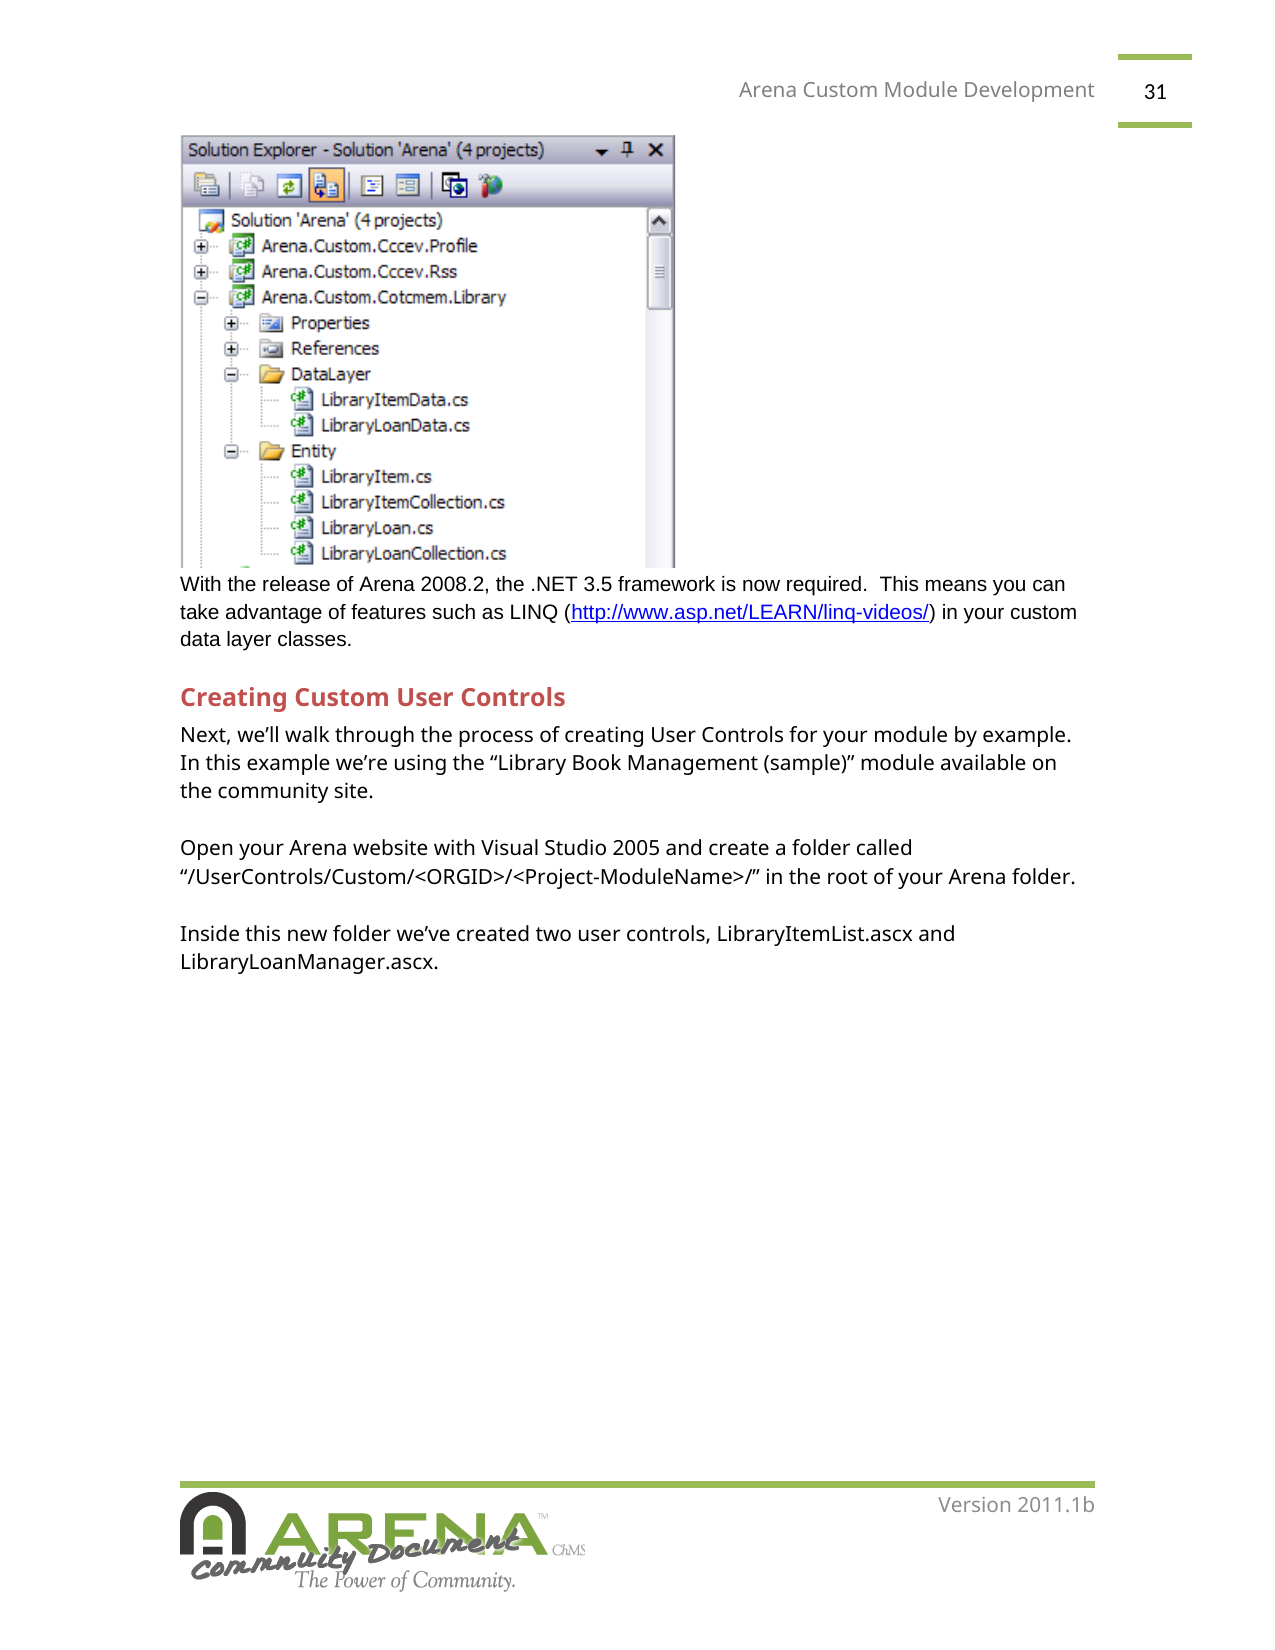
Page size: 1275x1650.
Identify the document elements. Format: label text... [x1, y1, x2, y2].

text Inside this new folder we’ve created two user controls, LibraryItemList.ascx and LibraryLoanManager.ascx. [180, 919, 1095, 976]
text Open your Arena website with Visual Studio 2005 and create a folder called “/UserControls/Custom/<ORGID>/<Project-ModuleName>/” in the root of your Arena folder. [180, 833, 1095, 890]
list With the release of Arena 2008.2, the .NET 3.5 framework is now required. This means you can take advantage of features such as LINQ (http://www.asp.net/LEARN/linq-videos/) in your custom data layer classes. [180, 572, 1095, 651]
picture [180, 1492, 586, 1592]
subtitle Creating Custom User Controls [180, 679, 1095, 713]
picture [180, 135, 676, 568]
text Next, we’ll walk through the process of creating User Controls for your module by example. In this example we’re using the “Library Book Management (sample)” module available on the community site. [180, 720, 1095, 805]
